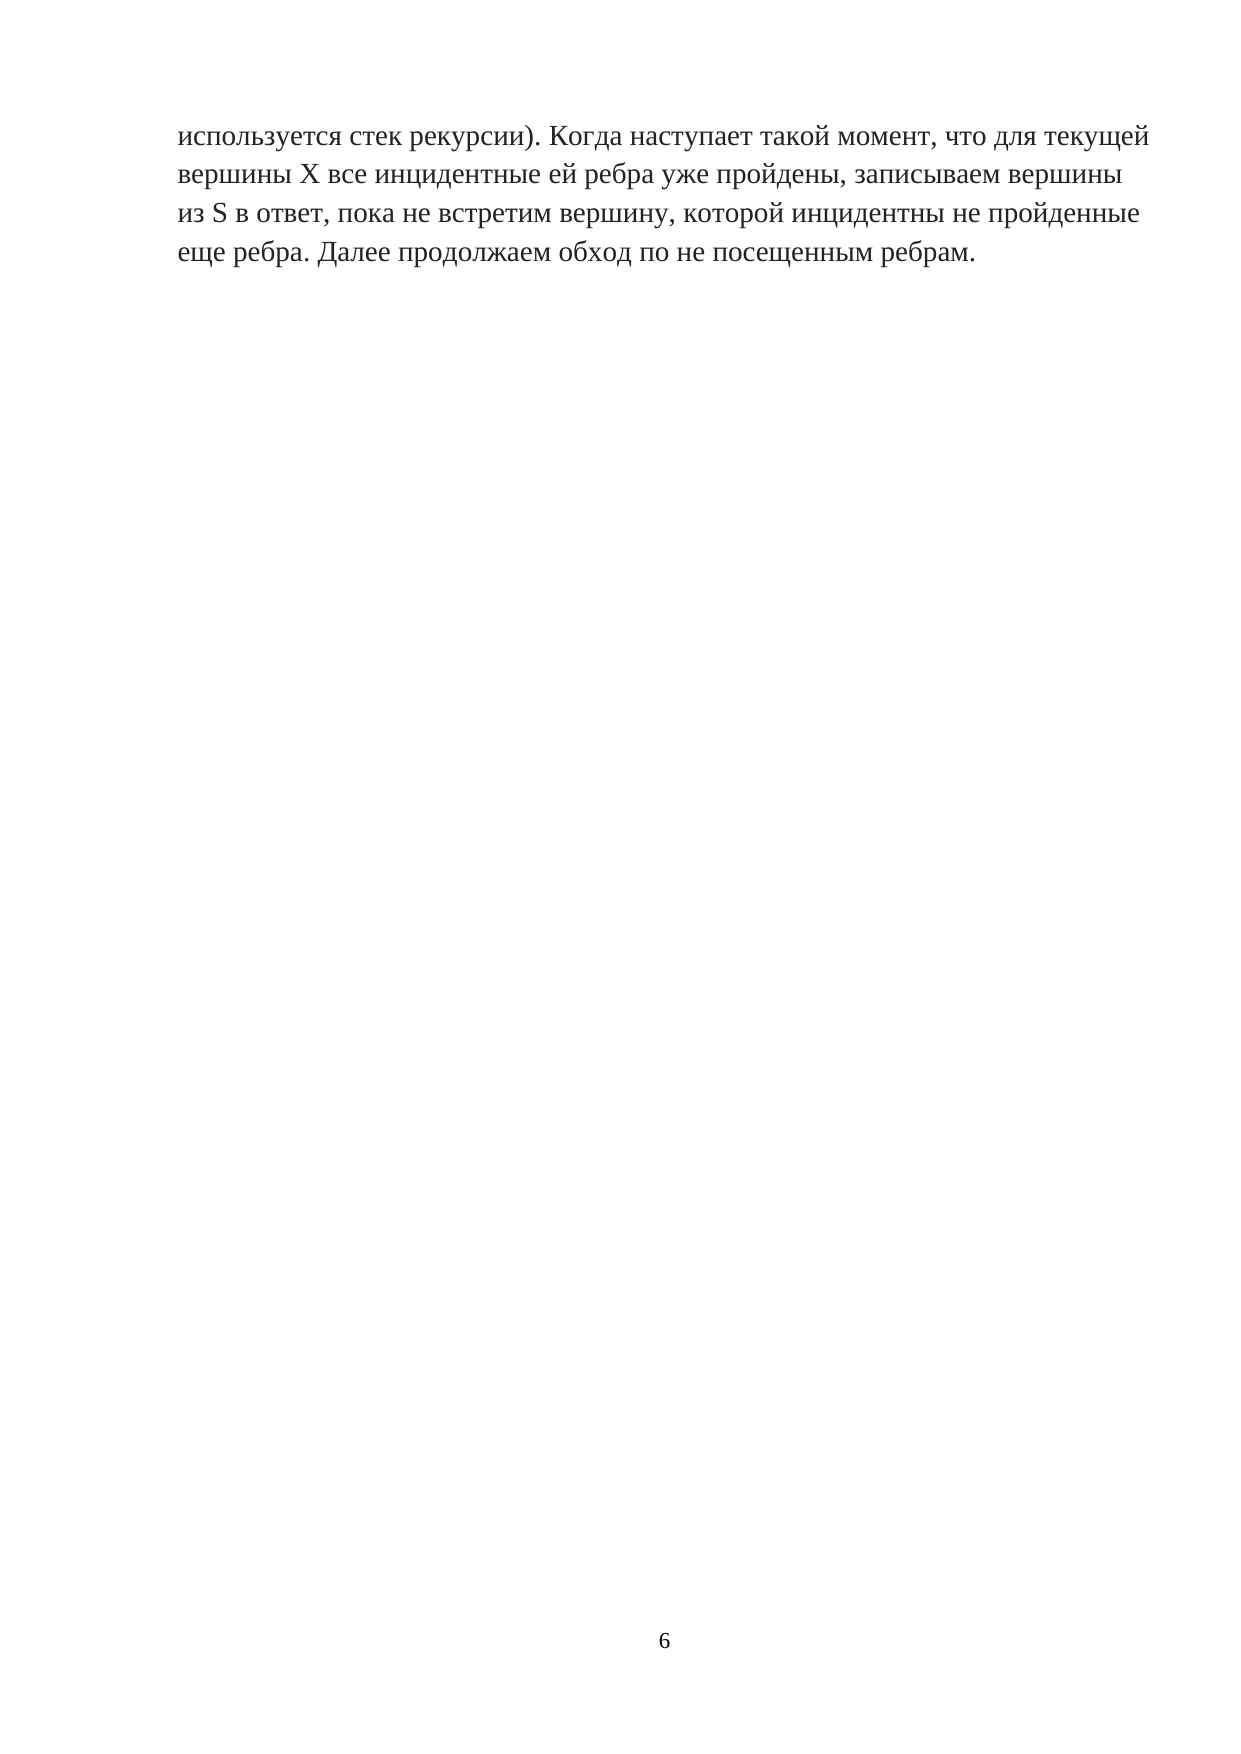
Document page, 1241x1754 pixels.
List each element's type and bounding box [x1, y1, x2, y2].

text [177, 118, 1152, 267]
